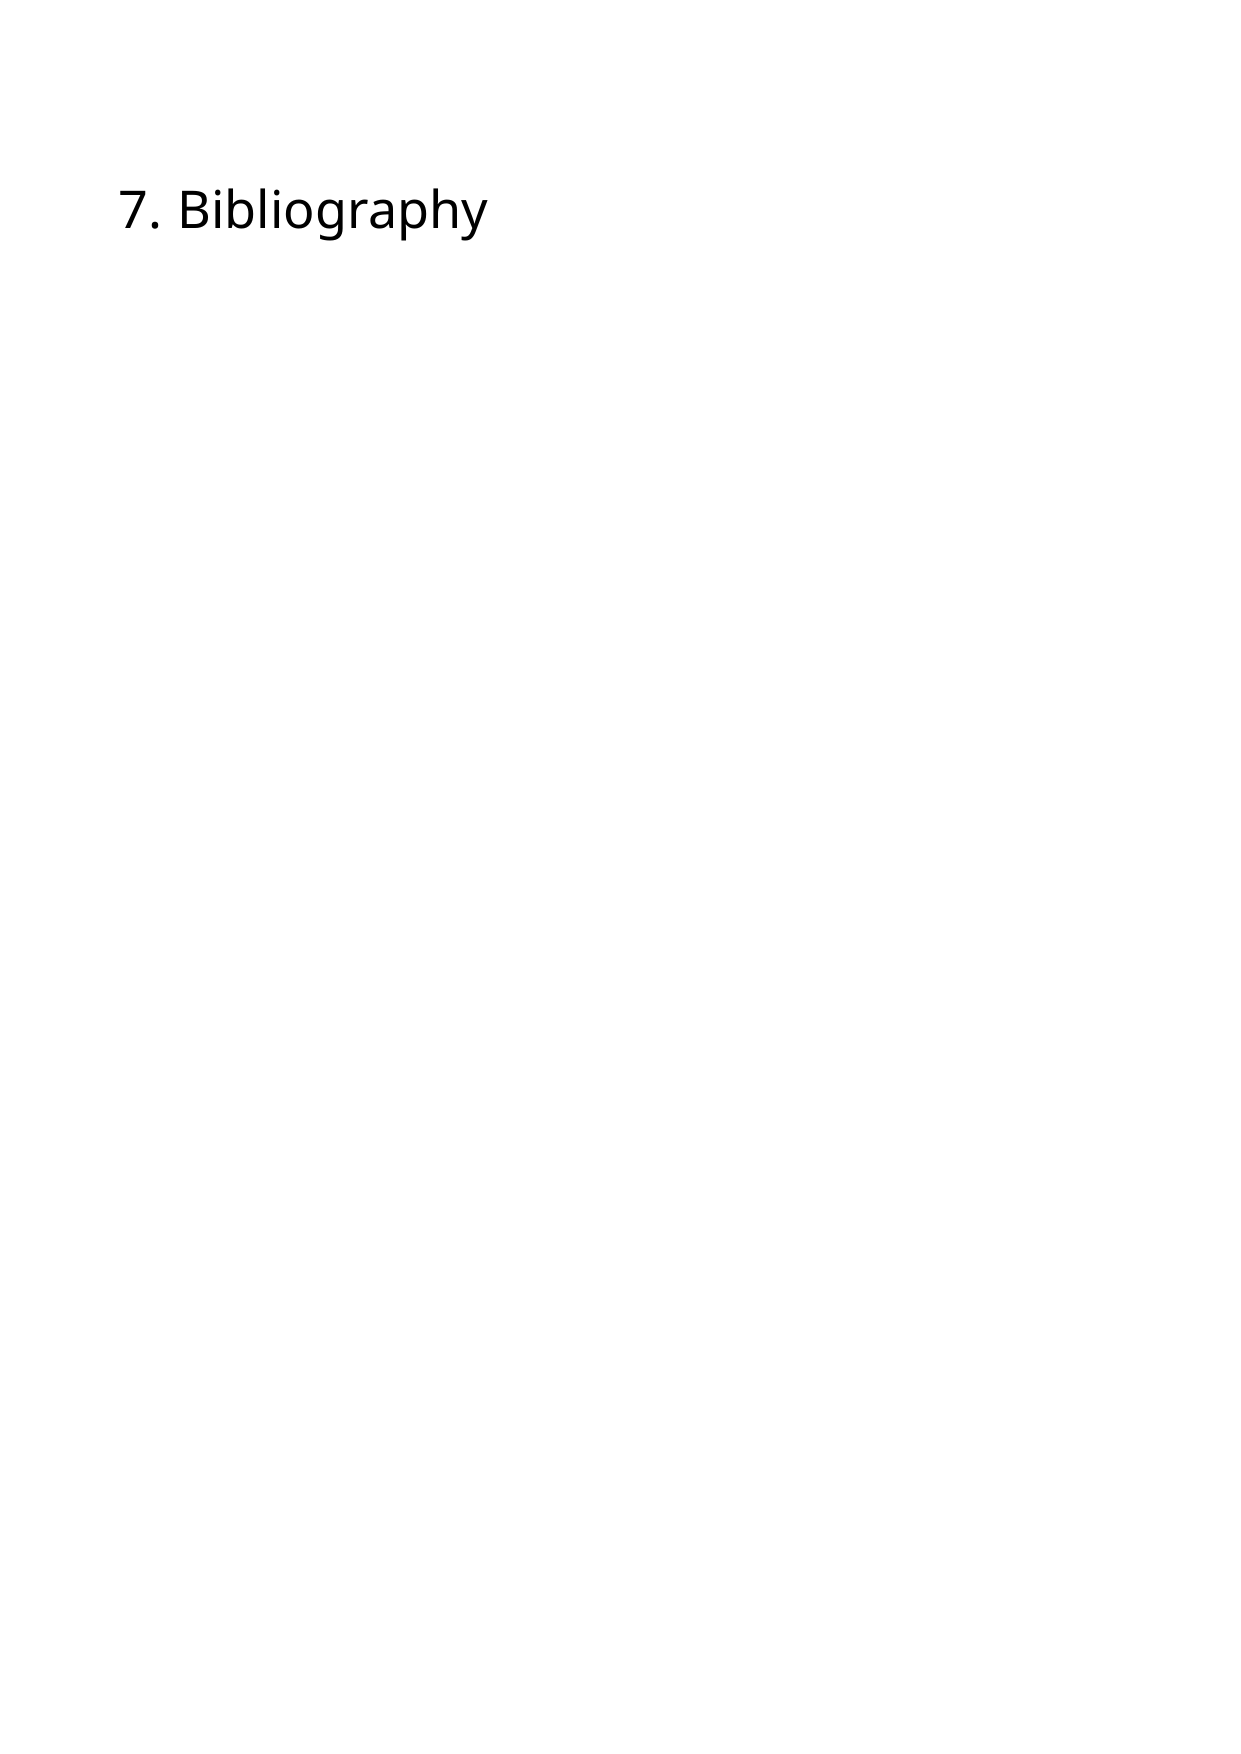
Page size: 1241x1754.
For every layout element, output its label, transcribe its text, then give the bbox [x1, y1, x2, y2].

subtitle Bibliography [118, 173, 1122, 243]
